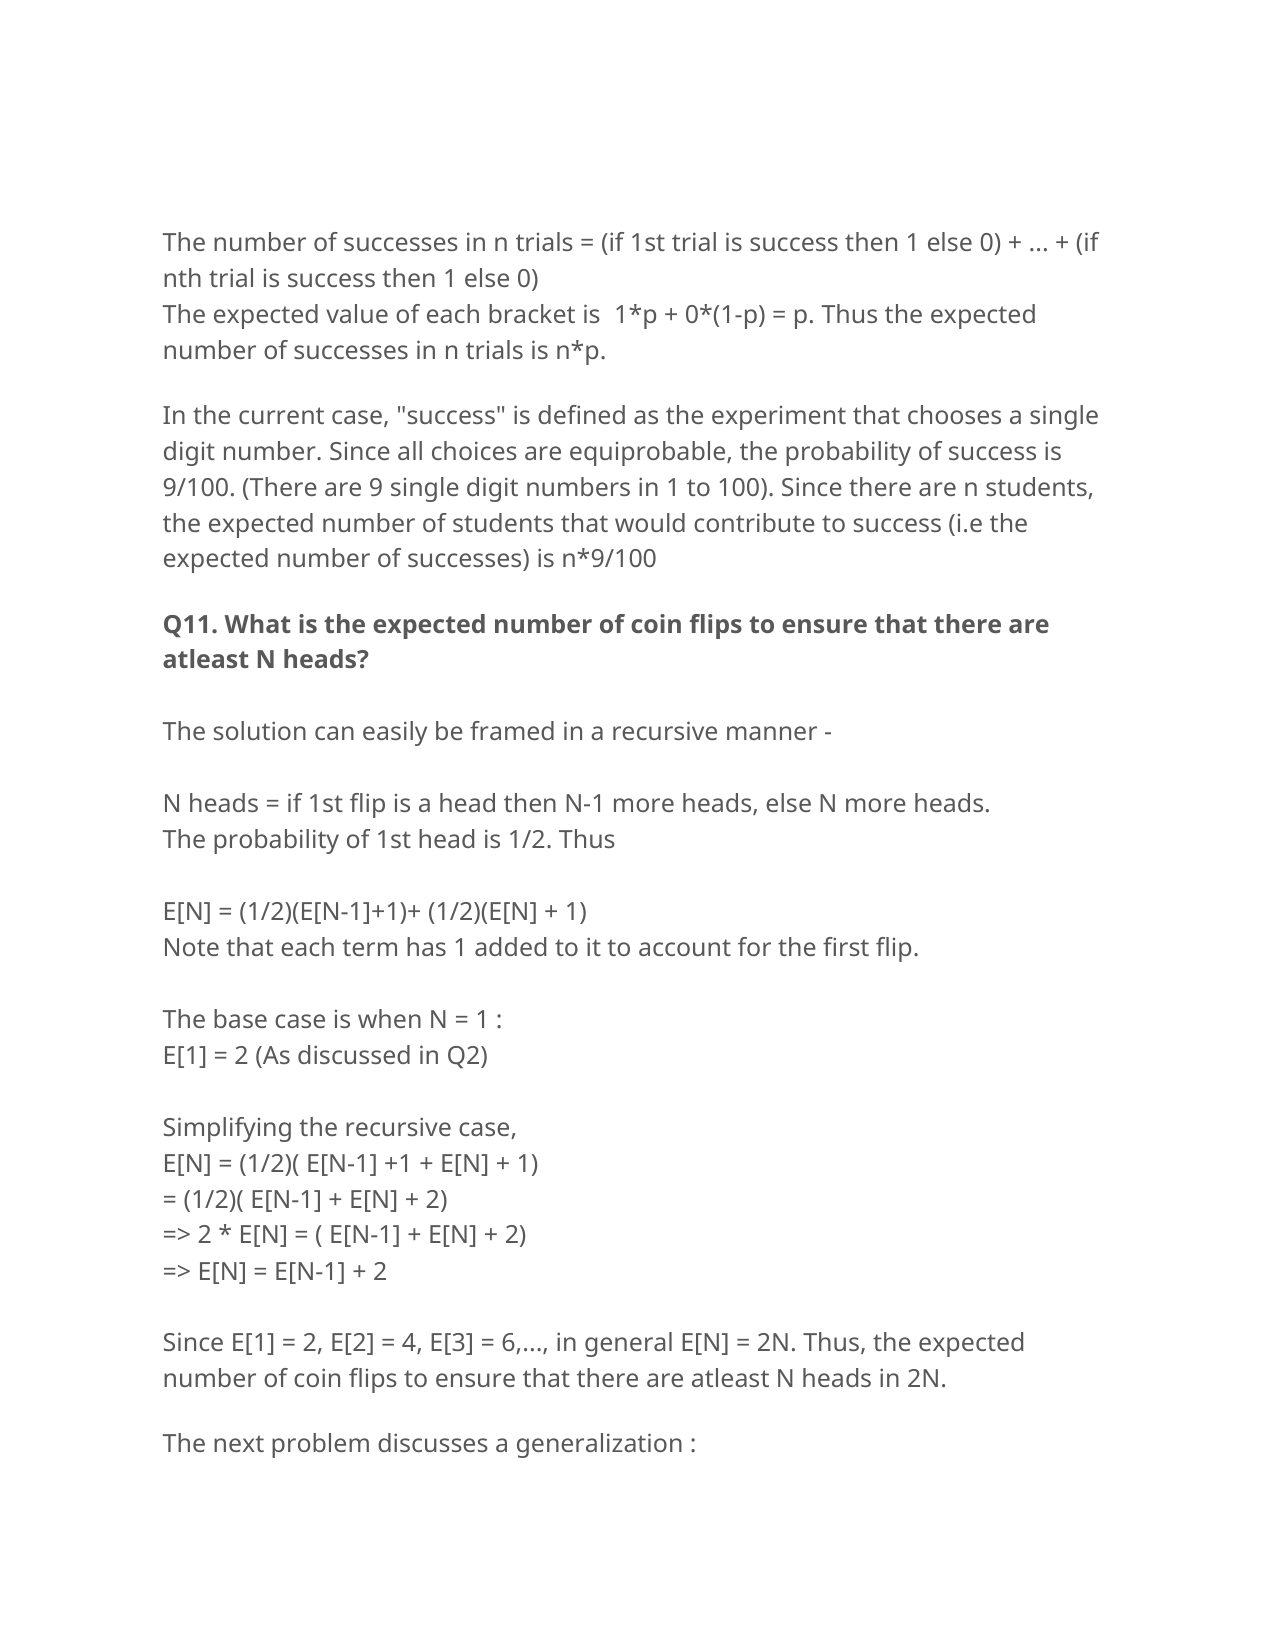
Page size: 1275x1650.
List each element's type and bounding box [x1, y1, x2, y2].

table_header [150, 150, 1125, 1497]
